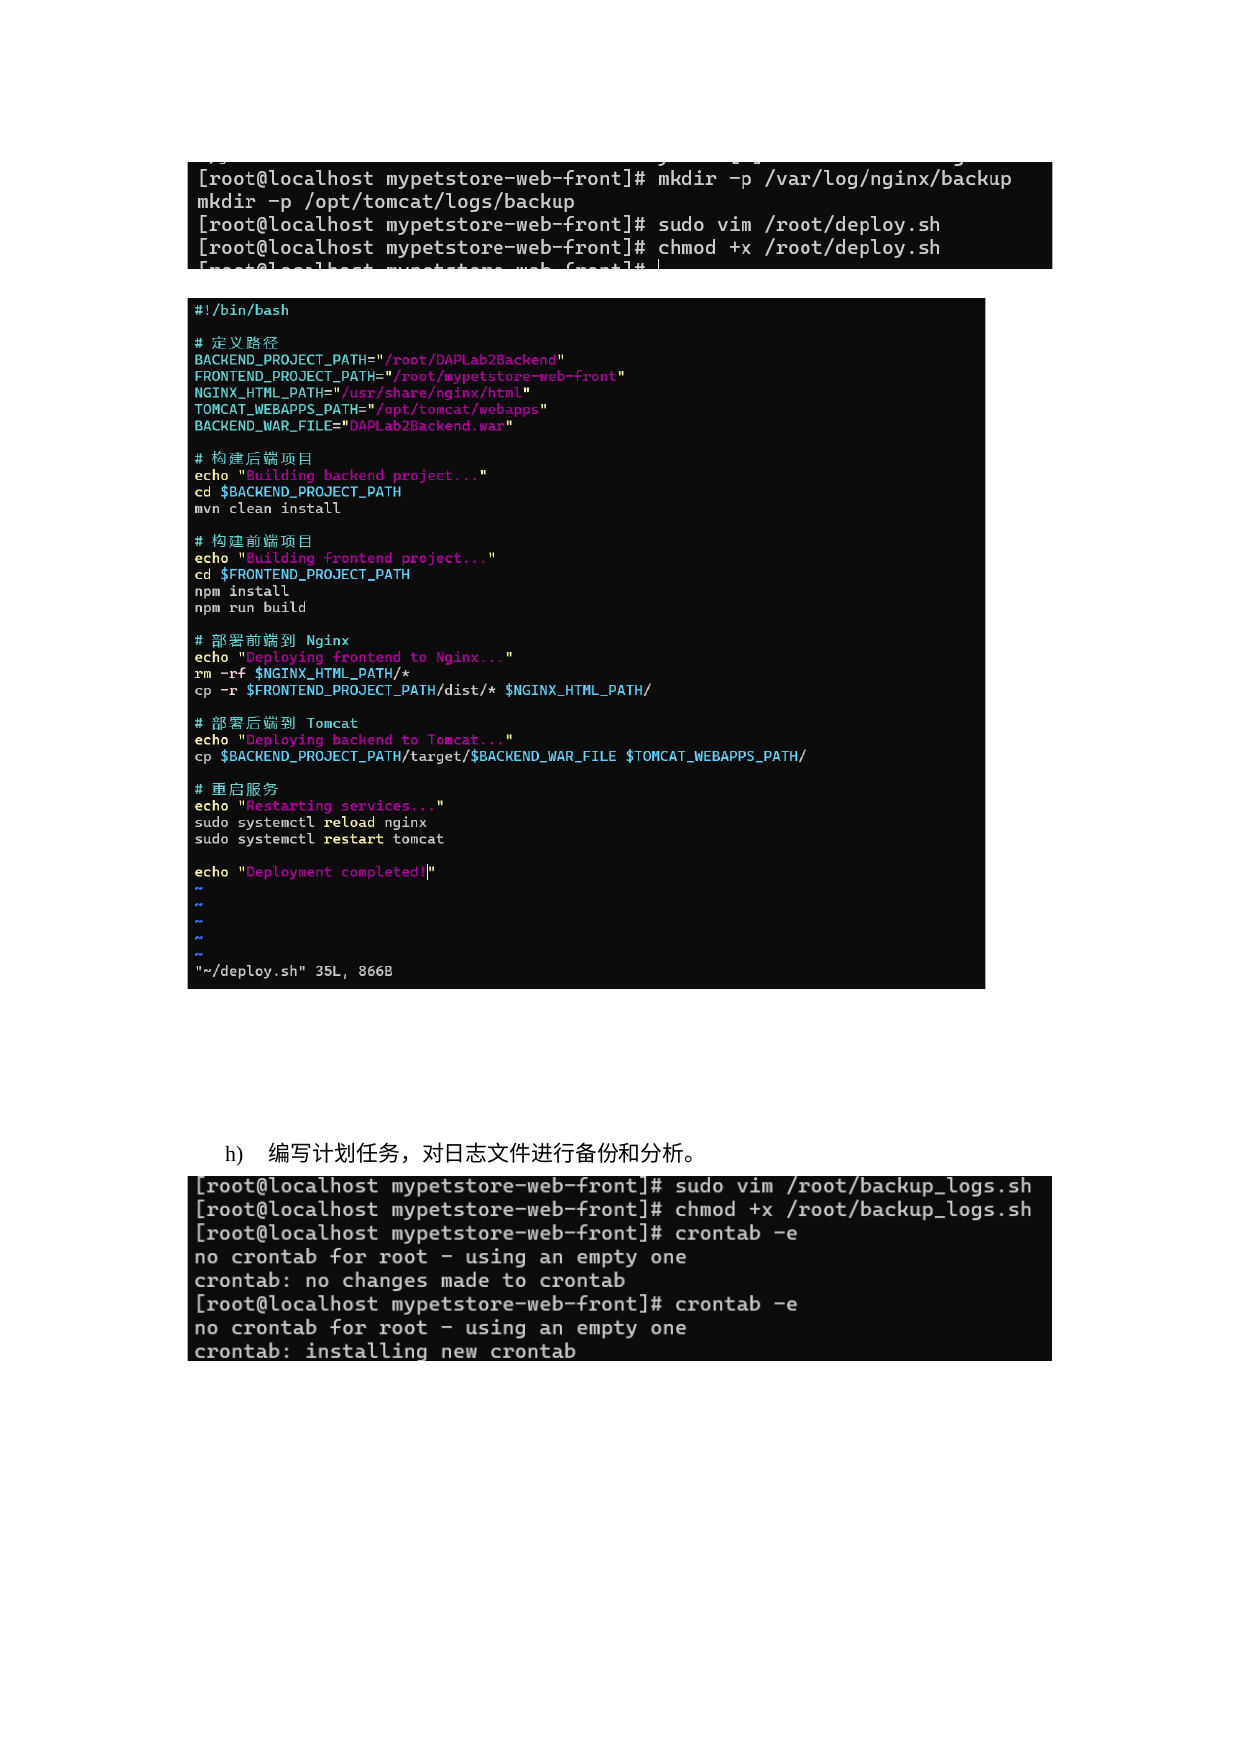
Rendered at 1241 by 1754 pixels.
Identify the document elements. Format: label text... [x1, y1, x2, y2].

picture [187, 1176, 1052, 1361]
picture [187, 162, 1053, 269]
list 编写计划任务，对日志文件进行备份和分析。 [225, 1136, 1053, 1168]
picture [187, 298, 986, 989]
